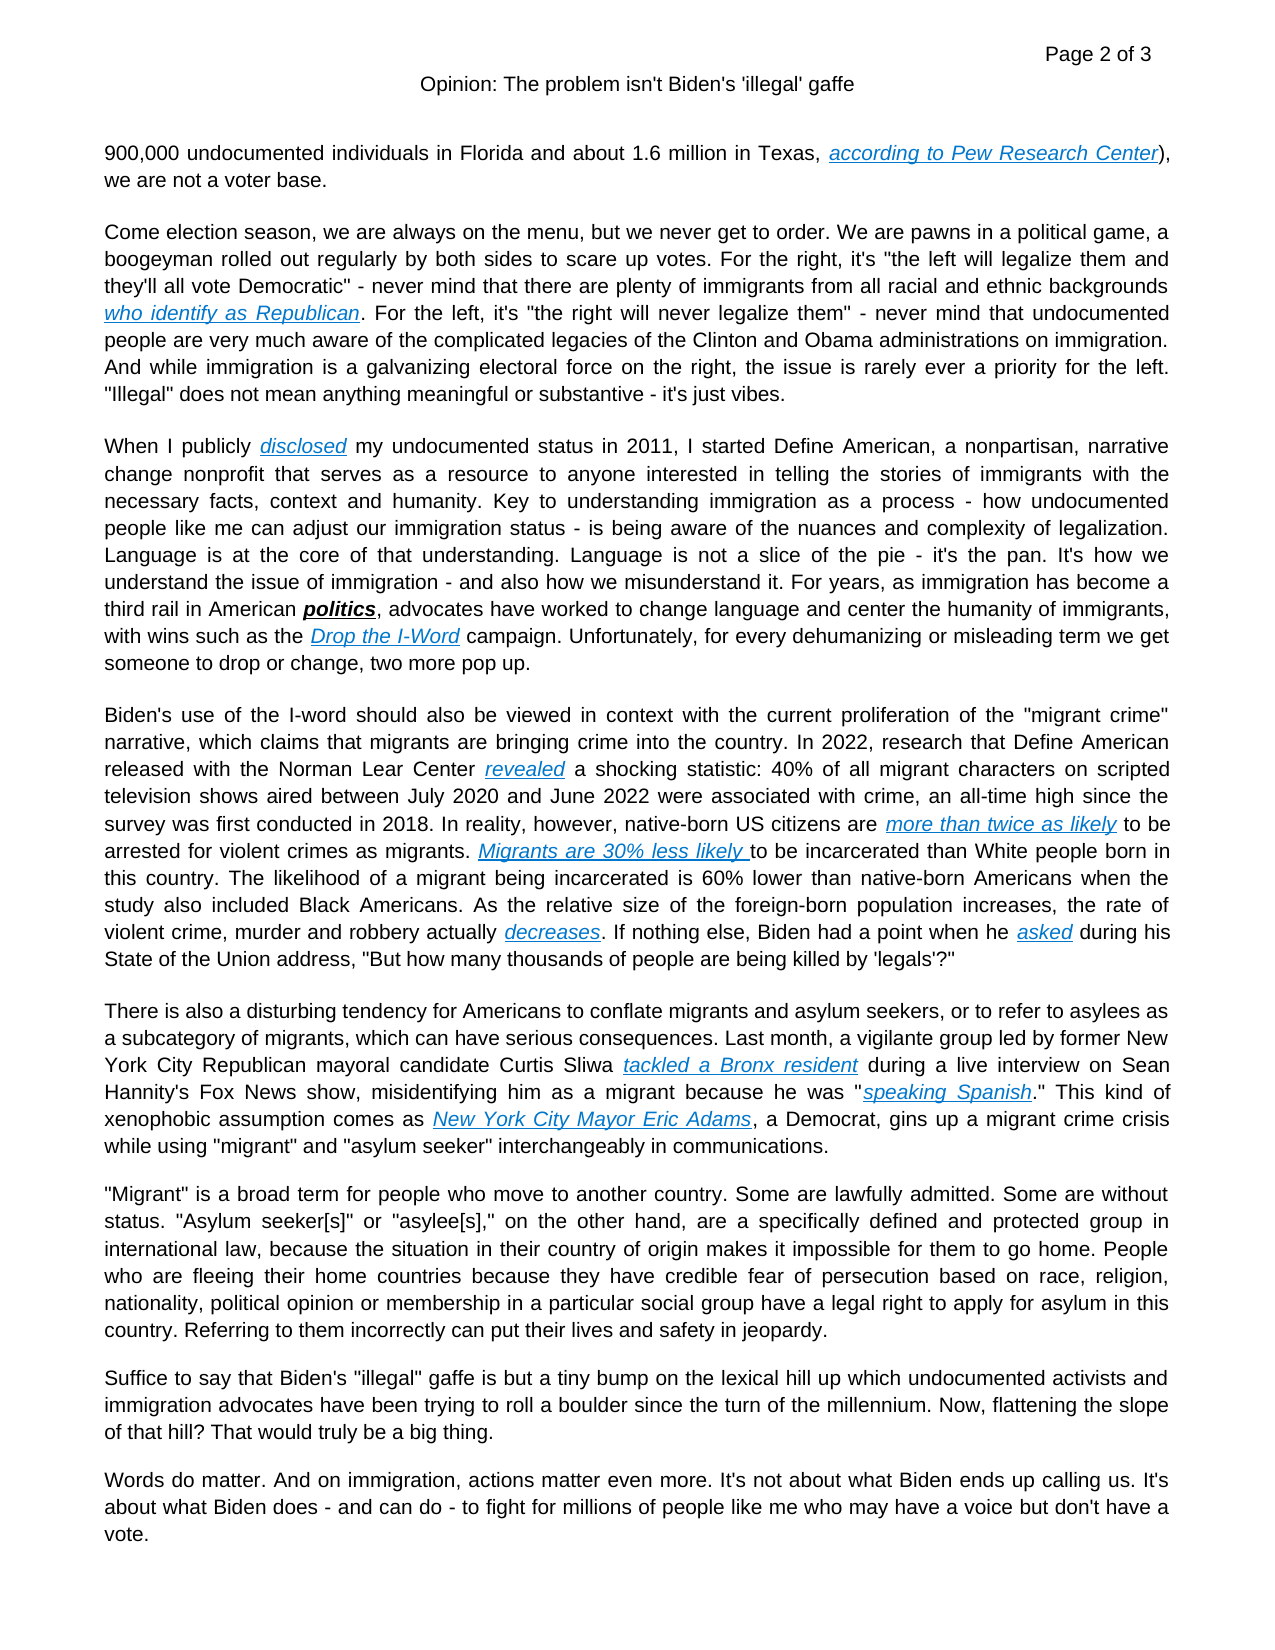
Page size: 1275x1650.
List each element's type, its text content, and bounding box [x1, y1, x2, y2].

text There is also a disturbing tendency for Americans to conflate migrants and asylum seekers, or to refer to asylees as a subcategory of migrants, which can have serious consequences. Last month, a vigilante group led by former New York City Republican mayoral candidate Curtis Sliwa tackled a Bronx resident during a live interview on Sean Hannity's Fox News show, misidentifying him as a migrant because he was "speaking Spanish." This kind of xenophobic assumption comes as New York City Mayor Eric Adams, a Democrat, gins up a migrant crime crisis while using "migrant" and "asylum seeker" interchangeably in communications. [104, 996, 1171, 1158]
text "Migrant" is a broad term for people who move to another country. Some are lawfully admitted. Some are without status. "Asylum seeker[s]" or "asylee[s]," on the other hand, are a specifically defined and protected group in international law, because the situation in their country of origin makes it impossible for them to go home. People who are fleeing their home countries because they have credible fear of persecution based on race, religion, nationality, political opinion or membership in a particular social group have a legal right to apply for asylum in this country. Referring to them incorrectly can put their lives and safety in jeopardy. [104, 1179, 1171, 1342]
text Come election season, we are always on the menu, but we never get to order. We are pawns in a political game, a boogeyman rolled out regularly by both sides to scare up votes. For the right, it's "the left will legalize them and they'll all vote Democratic" - never mind that there are plenty of immigrants from all racial and ethnic backgrounds who identify as Republican. For the left, it's "the right will never legalize them" - never mind that undocumented people are very much aware of the complicated legacies of the Clinton and Obama administrations on immigration. And while immigration is a galvanizing electoral force on the right, the issue is rarely ever a priority for the left. "Illegal" does not mean anything meaningful or substantive - it's just vibes. [104, 217, 1171, 406]
text Words do matter. And on immigration, actions matter even more. It's not about what Biden ends up calling us. It's about what Biden does - and can do - to fight for millions of people like me who may have a voice but don't have a vote. [104, 1464, 1171, 1546]
text Biden's use of the I-word should also be viewed in context with the current proliferation of the "migrant crime" narrative, which claims that migrants are bringing crime into the country. In 2022, research that Define American released with the Norman Lear Center revealed a shocking statistic: 40% of all migrant characters on scripted television shows aired between July 2020 and June 2022 were associated with crime, an all-time high since the survey was first conducted in 2018. In reality, however, native-born US citizens are more than twice as likely to be arrested for violent crimes as migrants. Migrants are 30% less likely to be incarcerated than White people born in this country. The likelihood of a migrant being incarcerated is 60% lower than native-born Americans when the study also included Black Americans. As the relative size of the foreign-born population increases, the rate of violent crime, murder and robbery actually decreases. If nothing else, Biden had a point when he asked during his State of the Union address, "But how many thousands of people are being killed by 'legals'?" [104, 700, 1171, 971]
text When I publicly disclosed my undocumented status in 2011, I started Define American, a nonpartisan, narrative change nonprofit that serves as a resource to anyone interested in telling the stories of immigrants with the necessary facts, context and humanity. Key to understanding immigration as a process - how undocumented people like me can adjust our immigration status - is being aware of the nuances and complexity of legalization. Language is at the core of that understanding. Language is not a slice of the pie - it's the pan. It's how we understand the issue of immigration - and also how we misunderstand it. For years, as immigration has become a third rail in American politics, advocates have worked to change language and center the humanity of immigrants, with wins such as the Drop the I-Word campaign. Unfortunately, for every dehumanizing or misleading term we get someone to drop or change, two more pop up. [104, 431, 1171, 675]
text Suffice to say that Biden's "illegal" gaffe is but a tiny bump on the lexical hill up which undocumented activists and immigration advocates have been trying to roll a boulder since the turn of the millennium. Now, flattening the slope of that hill? That would truly be a big thing. [104, 1362, 1171, 1444]
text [104, 137, 1171, 192]
